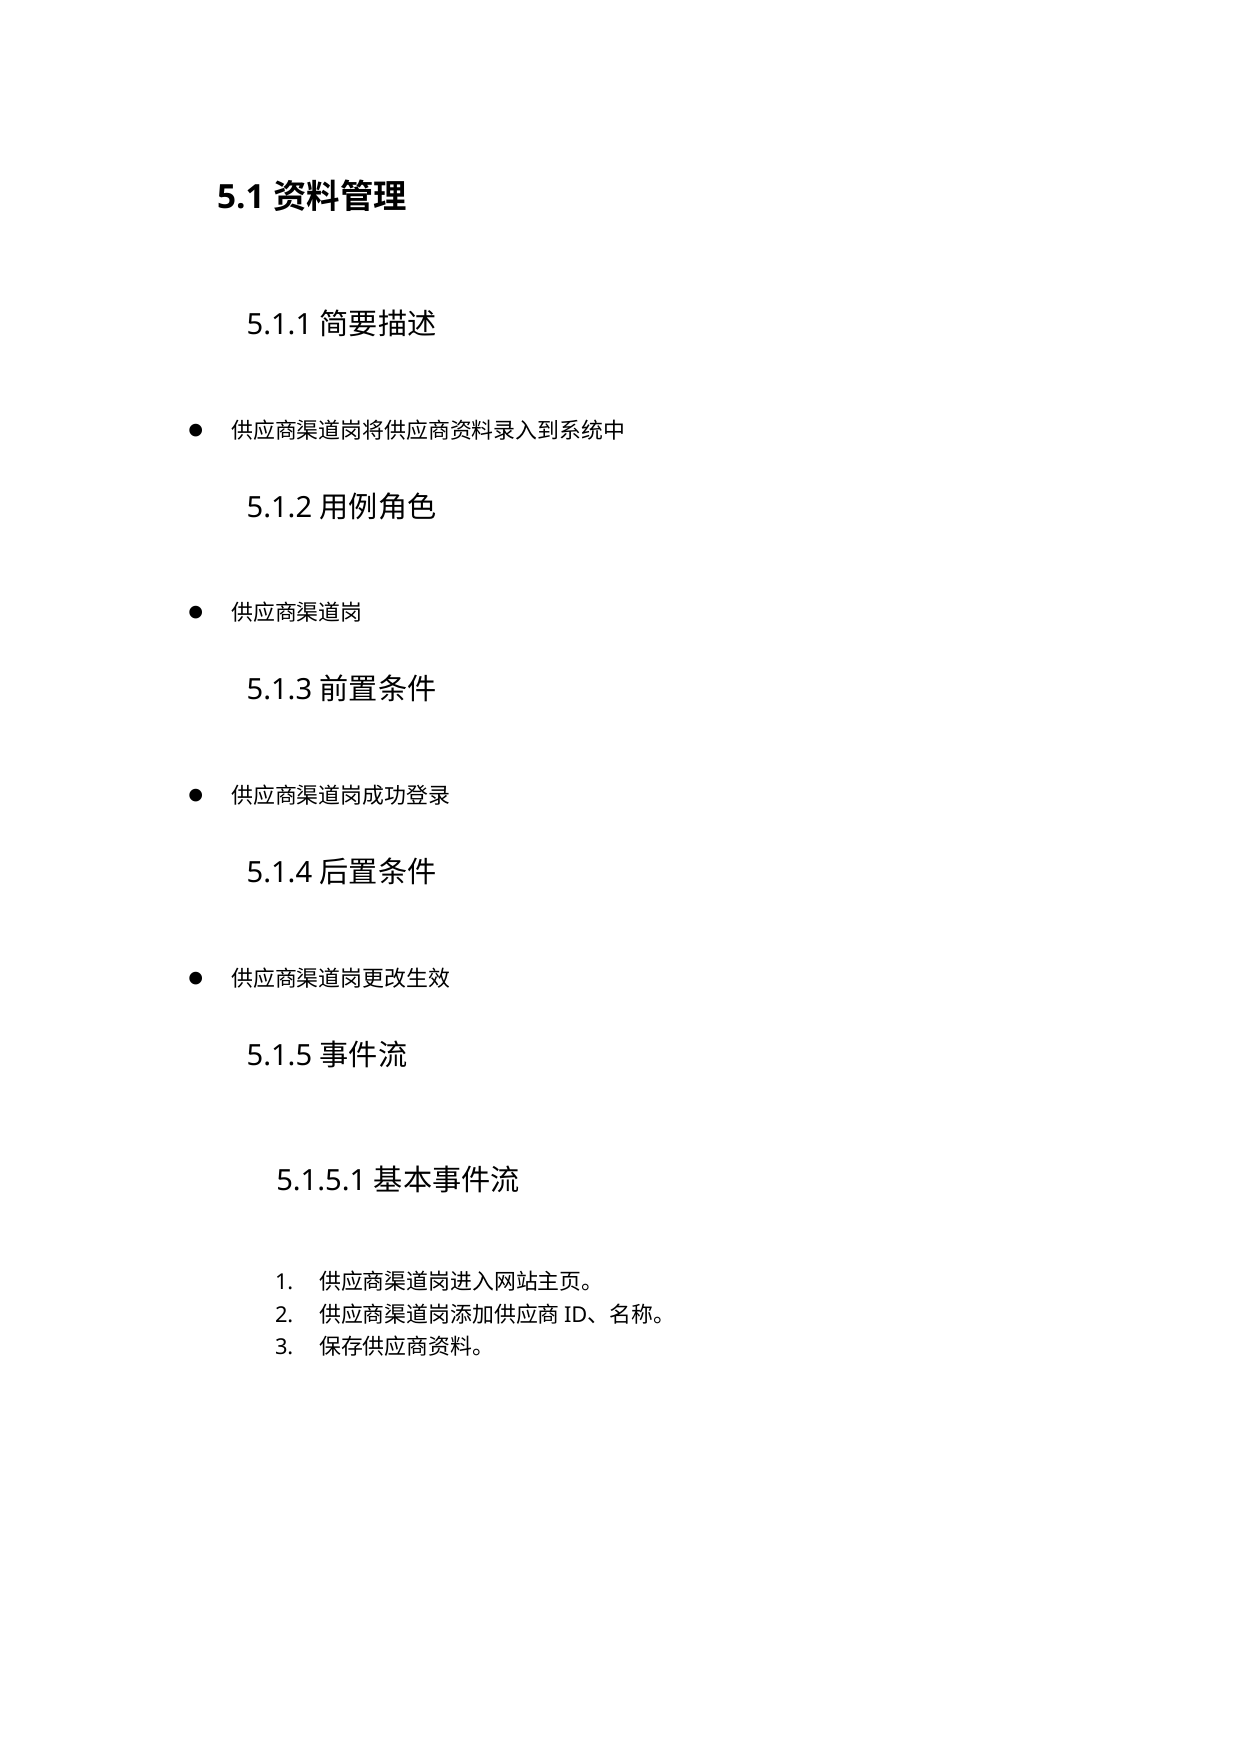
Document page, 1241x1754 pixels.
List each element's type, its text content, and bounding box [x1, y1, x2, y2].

list 供应商渠道岗进入网站主页。 [275, 1264, 1053, 1296]
list 供应商渠道岗成功登录 [187, 778, 1053, 810]
subtitle 用例角色 [246, 472, 1053, 537]
list 保存供应商资料。 [275, 1329, 1053, 1361]
subtitle 后置条件 [246, 837, 1053, 902]
list 供应商渠道岗将供应商资料录入到系统中 [187, 412, 1053, 445]
subtitle 资料管理 [217, 162, 1053, 227]
subtitle 事件流 [246, 1020, 1053, 1085]
list 供应商渠道岗 [187, 595, 1053, 627]
subtitle 前置条件 [246, 654, 1053, 719]
subtitle 简要描述 [246, 289, 1053, 354]
subtitle 基本事件流 [276, 1145, 1053, 1210]
list 供应商渠道岗添加供应商ID、名称。 [275, 1296, 1053, 1329]
list 供应商渠道岗更改生效 [187, 960, 1053, 993]
